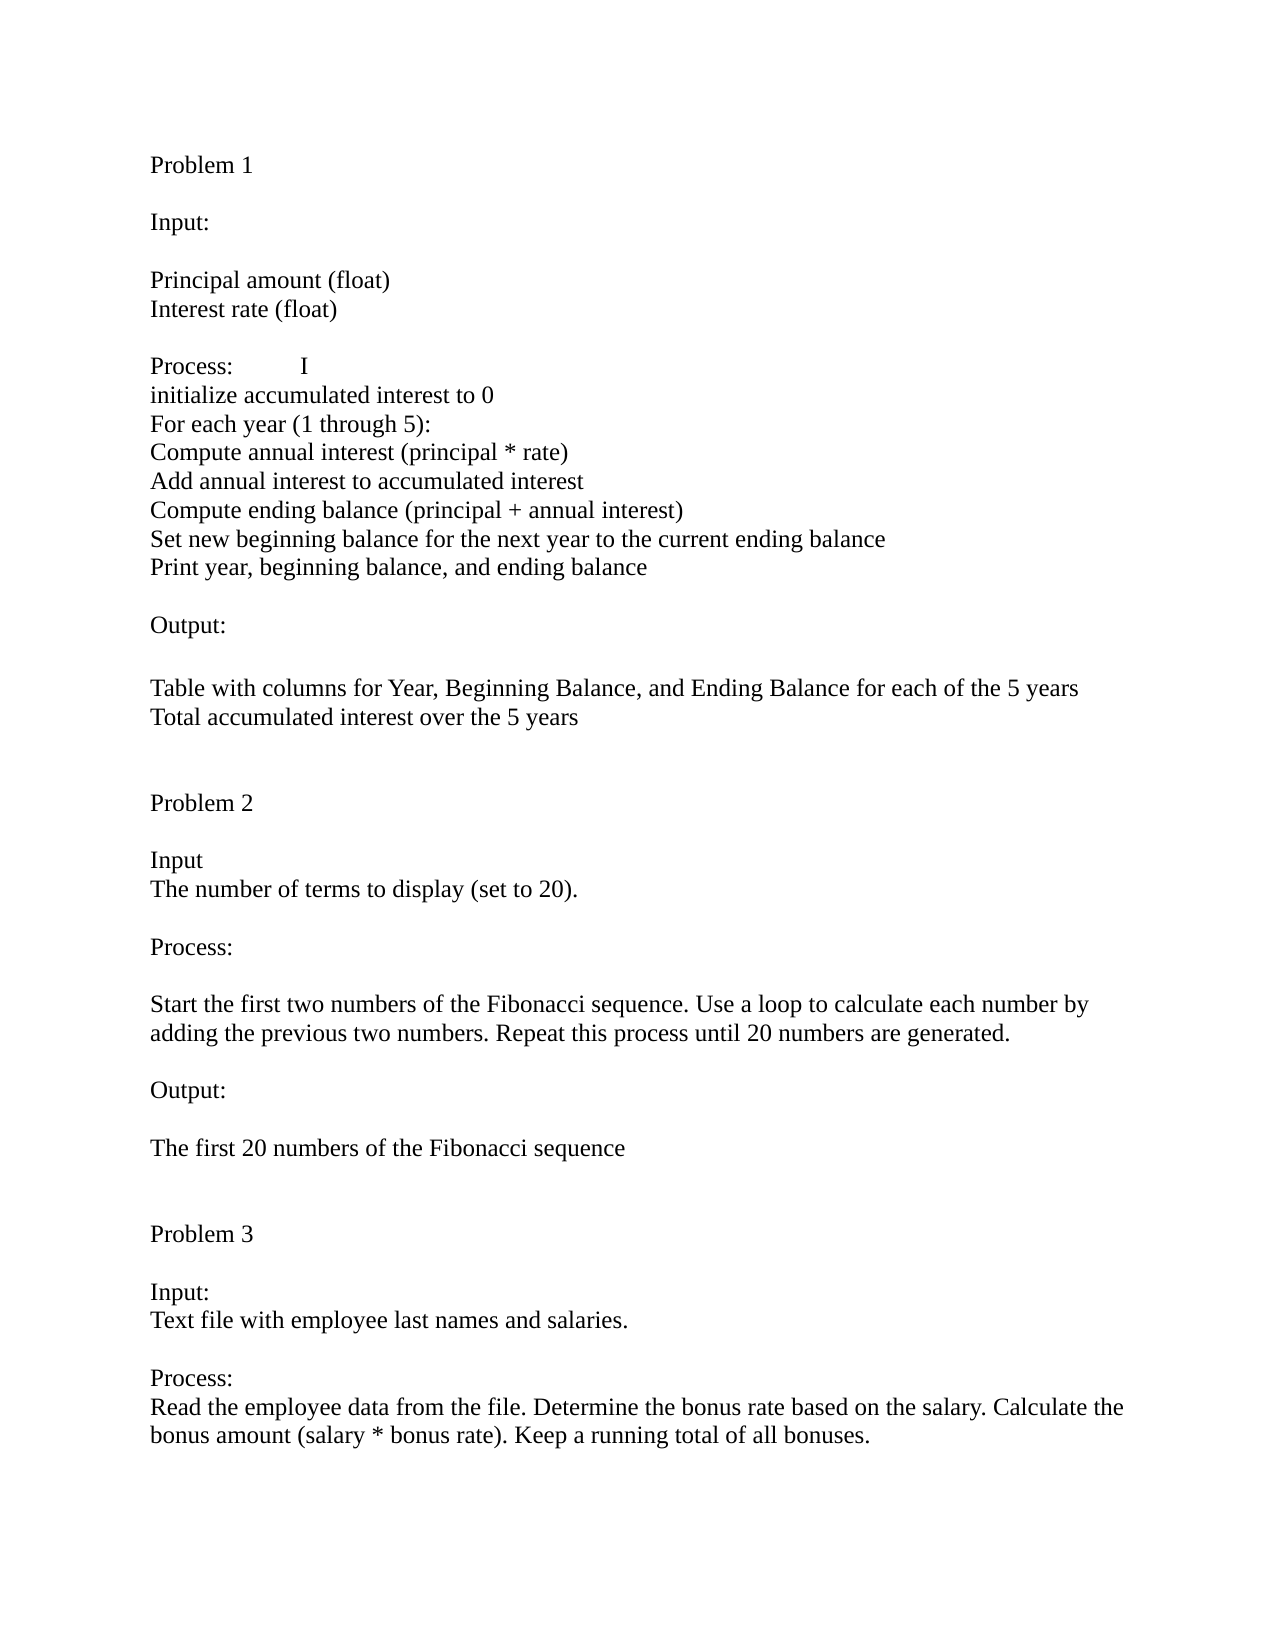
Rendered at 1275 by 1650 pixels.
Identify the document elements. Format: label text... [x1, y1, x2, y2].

text Process: [150, 932, 1125, 960]
text Print year, beginning balance, and ending balance [150, 552, 1125, 581]
text Read the employee data from the file. Determine the bonus rate based on the salary. Calculate the bonus amount (salary * bonus rate). Keep a running total of all bonuses. [150, 1392, 1125, 1449]
text initialize accumulated interest to 0 [150, 380, 1125, 409]
text For each year (1 through 5): [150, 409, 1125, 437]
text Output: [150, 610, 1125, 639]
text Principal amount (float) [150, 265, 1125, 294]
text Problem 2 [150, 788, 1125, 817]
text Interest rate (float) [150, 294, 1125, 322]
text Add annual interest to accumulated interest [150, 466, 1125, 495]
text The first 20 numbers of the Fibonacci sequence [150, 1133, 1125, 1162]
text Table with columns for Year, Beginning Balance, and Ending Balance for each of the 5 years [150, 673, 1125, 702]
text Text file with employee last names and salaries. [150, 1305, 1125, 1334]
text Input: [150, 1277, 1125, 1305]
text Process: [150, 1363, 1125, 1392]
text The number of terms to display (set to 20). [150, 874, 1125, 903]
text Output: [150, 1075, 1125, 1104]
text Input [150, 845, 1125, 874]
text Set new beginning balance for the next year to the current ending balance [150, 524, 1125, 552]
text Process: I [150, 351, 1125, 380]
text Problem 1 [150, 150, 1125, 179]
text Total accumulated interest over the 5 years [150, 702, 1125, 730]
text Compute annual interest (principal * rate) [150, 437, 1125, 466]
text Start the first two numbers of the Fibonacci sequence. Use a loop to calculate each number by adding the previous two numbers. Repeat this process until 20 numbers are generated. [150, 989, 1125, 1047]
text Problem 3 [150, 1219, 1125, 1248]
text Input: [150, 207, 1125, 236]
text Compute ending balance (principal + annual interest) [150, 495, 1125, 524]
